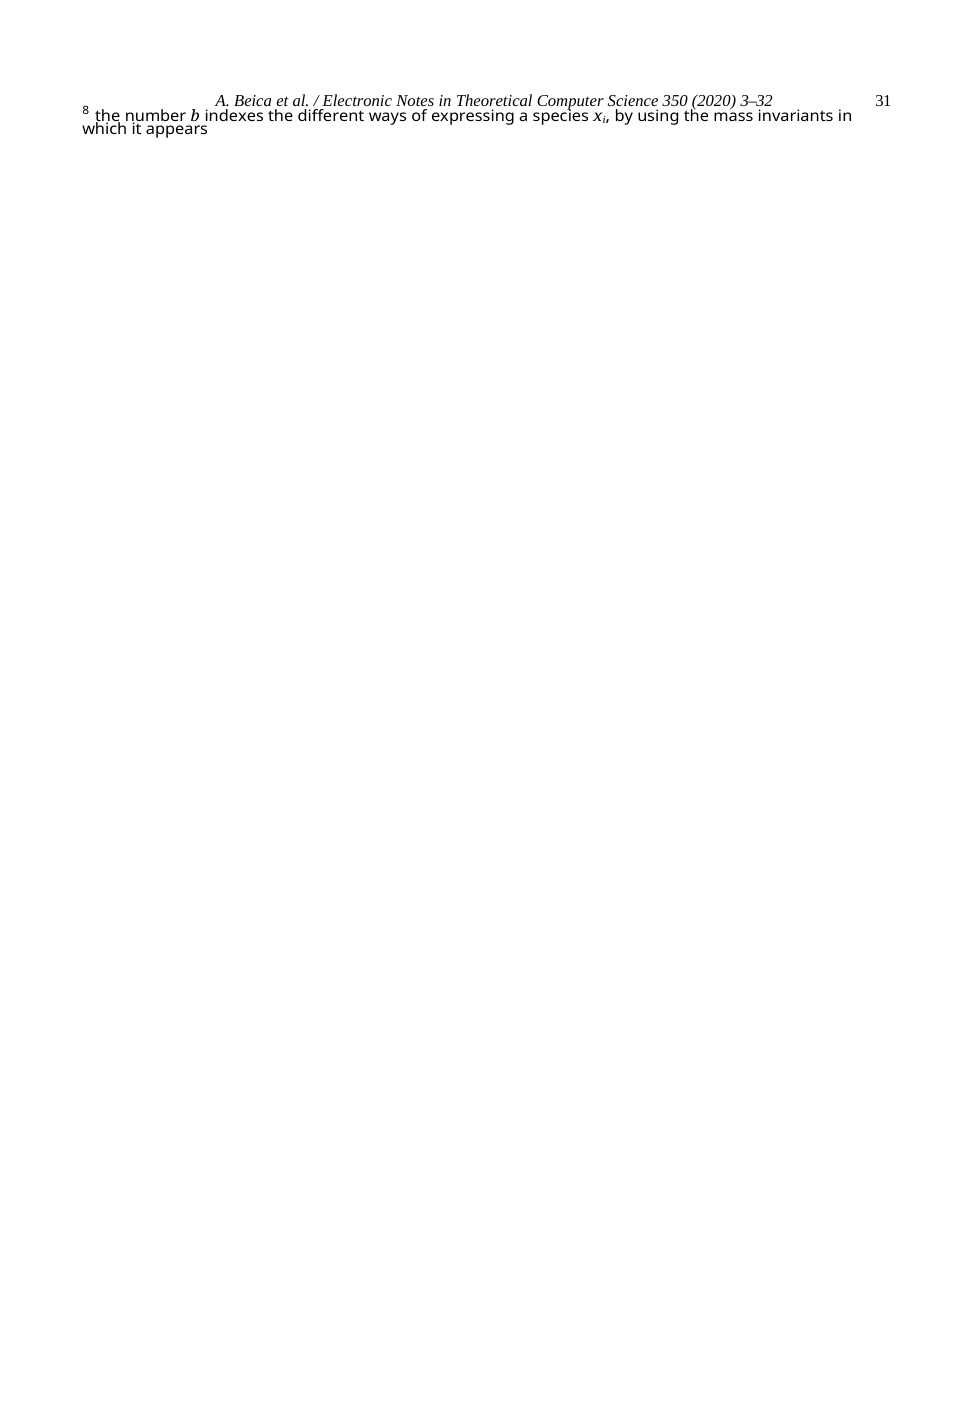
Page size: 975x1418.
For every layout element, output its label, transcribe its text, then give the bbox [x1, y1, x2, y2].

text 8 the number b indexes the different ways of expressing a species xi, by using the mass invariants in which it appears [82, 108, 886, 139]
